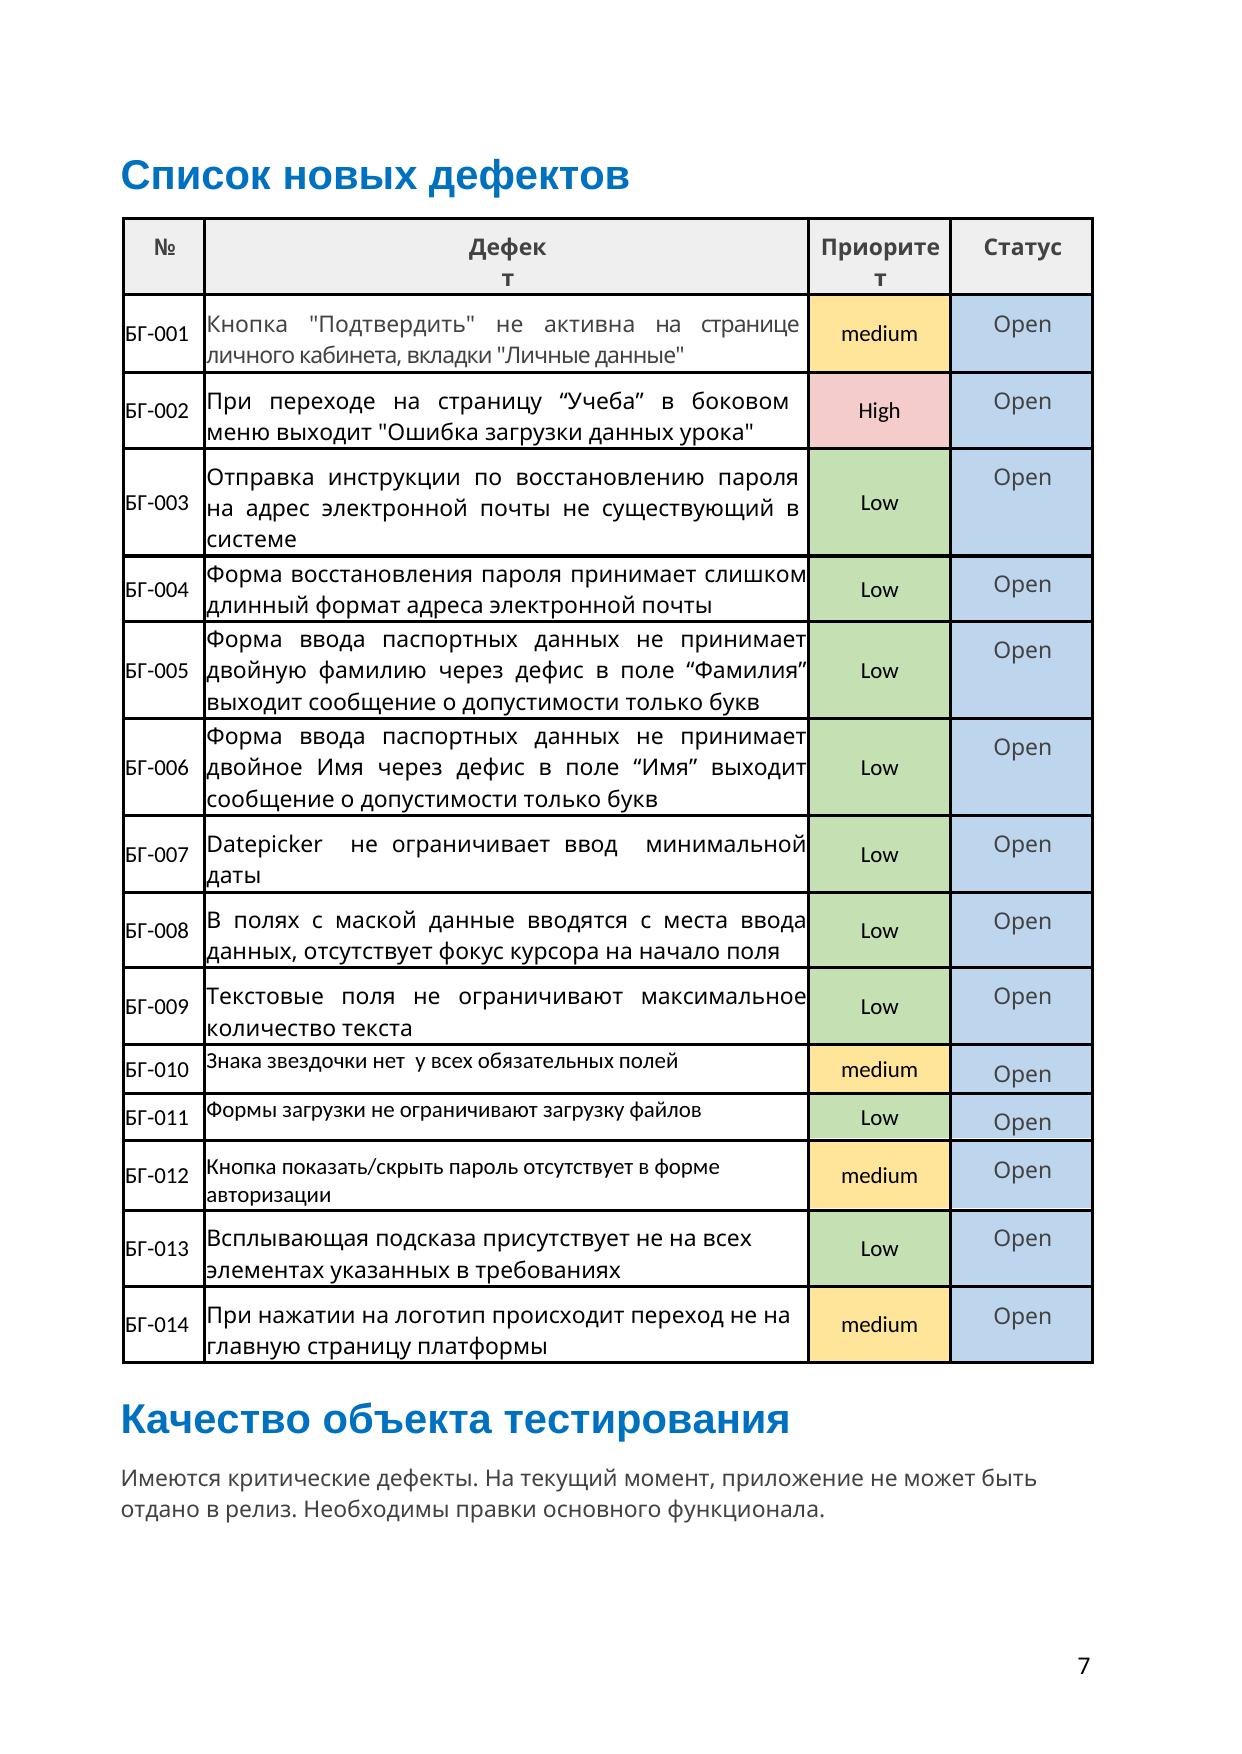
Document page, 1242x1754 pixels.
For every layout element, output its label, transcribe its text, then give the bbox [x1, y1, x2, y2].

table_cell Open [952, 1288, 1091, 1361]
table_cell Low [810, 450, 949, 554]
table_cell High [810, 374, 949, 447]
table_cell БГ-010 [125, 1046, 203, 1092]
subtitle Список новых дефектов [120, 150, 1152, 198]
table_cell Кнопка "Подтвердить" не активна на странице личного кабинета, вкладки "Личные данные" [206, 296, 807, 371]
table_cell Open [952, 374, 1091, 447]
table_cell БГ-004 [125, 558, 203, 620]
table_cell Low [810, 1095, 949, 1138]
table_cell Open [952, 623, 1091, 717]
table_cell medium [810, 296, 949, 371]
table_cell Форма ввода паспортных данных не принимает двойное Имя через дефис в поле “Имя” выходит сообщение о допустимости только букв [206, 720, 807, 814]
table_cell Open [952, 1142, 1091, 1208]
table_header Дефект [206, 220, 807, 293]
table_header № [125, 220, 203, 293]
table_cell Формы загрузки не ограничивают загрузку файлов [206, 1095, 807, 1138]
table_cell Текстовые поля не ограничивают максимальное количество текста [206, 969, 807, 1043]
table_cell БГ-013 [125, 1212, 203, 1285]
table_cell medium [810, 1288, 949, 1361]
table_cell Open [952, 296, 1091, 371]
table_cell Форма ввода паспортных данных не принимает двойную фамилию через дефис в поле “Фамилия” выходит сообщение о допустимости только букв [206, 623, 807, 717]
table_cell Open [952, 894, 1091, 966]
table_cell Low [810, 623, 949, 717]
table_cell Open [952, 1212, 1091, 1285]
table_cell БГ-014 [125, 1288, 203, 1361]
table_cell Open [952, 969, 1091, 1043]
table_header Приоритет [810, 220, 949, 293]
table_cell БГ-002 [125, 374, 203, 447]
table_cell БГ-007 [125, 817, 203, 891]
table_cell Open [952, 720, 1091, 814]
table_cell Знака звездочки нет у всех обязательных полей [206, 1046, 807, 1092]
table_cell Low [810, 969, 949, 1043]
table_cell БГ-008 [125, 894, 203, 966]
table_cell Форма восстановления пароля принимает слишком длинный формат адреса электронной почты [206, 558, 807, 620]
table_cell Datepicker не ограничивает ввод минимальной даты [206, 817, 807, 891]
table_cell Отправка инструкции по восстановлению пароля на адрес электронной почты не существующий в системе [206, 450, 807, 554]
table_cell Open [952, 450, 1091, 554]
table_cell При переходе на страницу “Учеба” в боковом меню выходит "Ошибка загрузки данных урока" [206, 374, 807, 447]
table_cell БГ-001 [125, 296, 203, 371]
table_cell Open [952, 1095, 1091, 1138]
table_cell Low [810, 558, 949, 620]
table_cell БГ-003 [125, 450, 203, 554]
table_cell Open [952, 558, 1091, 620]
subtitle Качество объекта тестирования [120, 1394, 1152, 1442]
text Имеются критические дефекты. На текущий момент, приложение не может быть отдано в релиз. Необходимы правки основного функционала. [120, 1462, 1086, 1524]
table_cell БГ-011 [125, 1095, 203, 1138]
table_cell БГ-009 [125, 969, 203, 1043]
table_cell Low [810, 1212, 949, 1285]
table_cell В полях с маской данные вводятся с места ввода данных, отсутствует фокус курсора на начало поля [206, 894, 807, 966]
table_cell БГ-012 [125, 1142, 203, 1208]
table_cell Всплывающая подсказа присутствует не на всех элементах указанных в требованиях [206, 1212, 807, 1285]
table_cell Open [952, 817, 1091, 891]
table_cell БГ-005 [125, 623, 203, 717]
table_cell Low [810, 894, 949, 966]
table_cell medium [810, 1142, 949, 1208]
table_cell Low [810, 720, 949, 814]
table_cell При нажатии на логотип происходит переход не на главную страницу платформы [206, 1288, 807, 1361]
table_header Статус [952, 220, 1091, 293]
table_cell Open [952, 1046, 1091, 1092]
table_cell Кнопка показать/скрыть пароль отсутствует в форме авторизации [206, 1142, 807, 1208]
table_cell Low [810, 817, 949, 891]
table_cell medium [810, 1046, 949, 1092]
table_cell БГ-006 [125, 720, 203, 814]
